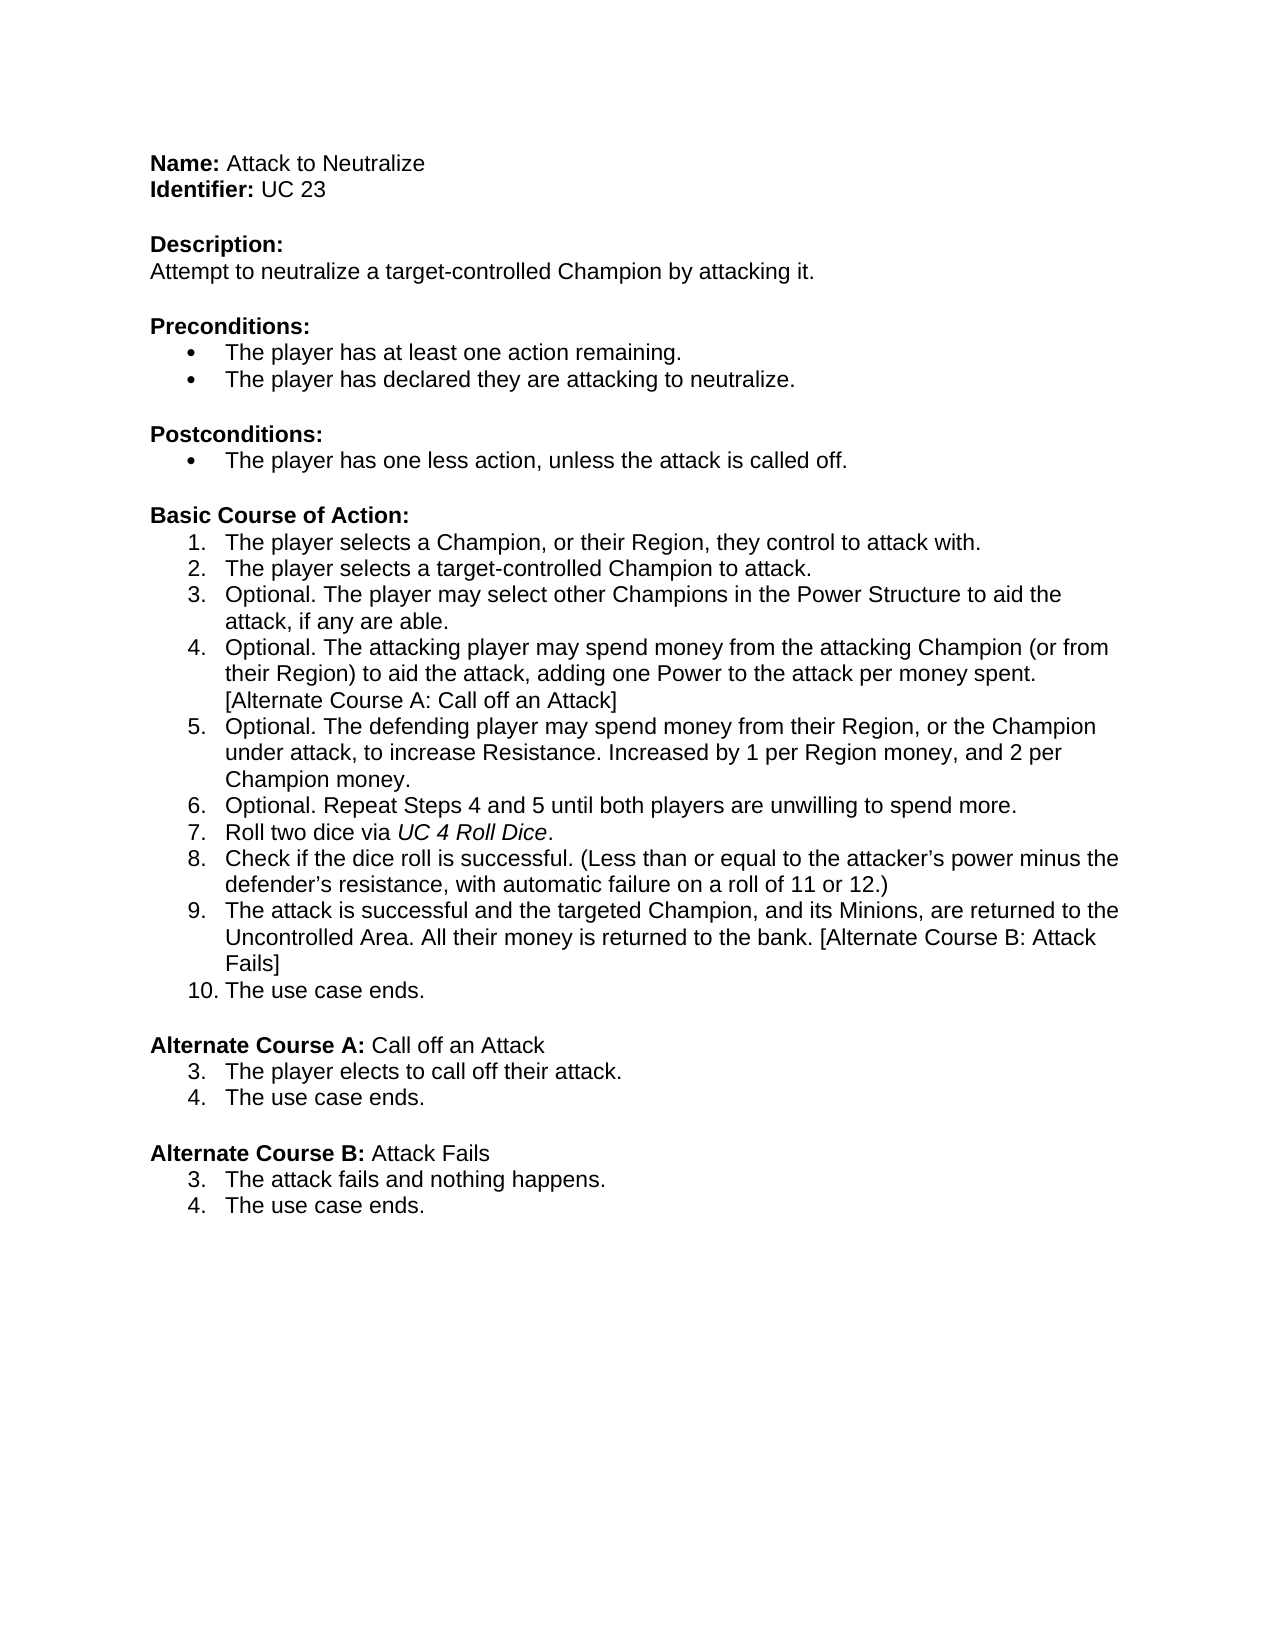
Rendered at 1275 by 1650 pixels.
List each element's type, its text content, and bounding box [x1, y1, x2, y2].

list The player has at least one action remaining. [187, 339, 1125, 366]
list Optional. The attacking player may spend money from the attacking Champion (or from their Region) to aid the attack, adding one Power to the attack per money spent. [Alternate Course A: Call off an Attack] [187, 634, 1125, 713]
list The player selects a Champion, or their Region, they control to attack with. [187, 528, 1125, 555]
list The player elects to call off their attack. [187, 1058, 1125, 1084]
list Check if the dice roll is successful. (Less than or equal to the attacker’s power minus the defender’s resistance, with automatic failure on a roll of 11 or 12.) [187, 845, 1125, 897]
list The attack is successful and the targeted Champion, and its Minions, are returned to the Uncontrolled Area. All their money is returned to the bank. [Alternate Course B: Attack Fails] [187, 897, 1125, 977]
list The use case ends. [187, 977, 1125, 1003]
text Alternate Course B: Attack Fails [150, 1139, 1125, 1166]
text Name: Attack to Neutralize [150, 150, 1125, 176]
list The player selects a target-controlled Champion to attack. [187, 555, 1125, 581]
list Optional. The defending player may spend money from their Region, or the Champion under attack, to increase Resistance. Increased by 1 per Region money, and 2 per Champion money. [187, 713, 1125, 792]
list Optional. Repeat Steps 4 and 5 until both players are unwilling to spend more. [187, 792, 1125, 818]
list Roll two dice via UC 4 Roll Dice. [187, 818, 1125, 845]
list The use case ends. [187, 1084, 1125, 1111]
list The player has declared they are attacking to neutralize. [187, 366, 1125, 392]
text Description: [150, 231, 1125, 258]
list The player has one less action, unless the attack is called off. [187, 447, 1125, 473]
text Preconditions: [150, 313, 1125, 339]
list The attack fails and nothing happens. [187, 1166, 1125, 1192]
text Identifier: UC 23 [150, 176, 1125, 203]
text Basic Course of Action: [150, 502, 1125, 528]
list The use case ends. [187, 1192, 1125, 1218]
list Optional. The player may select other Champions in the Power Structure to aid the attack, if any are able. [187, 581, 1125, 634]
text Attempt to neutralize a target-controlled Champion by attacking it. [150, 258, 1125, 284]
text Alternate Course A: Call off an Attack [150, 1032, 1125, 1058]
text Postconditions: [150, 421, 1125, 447]
